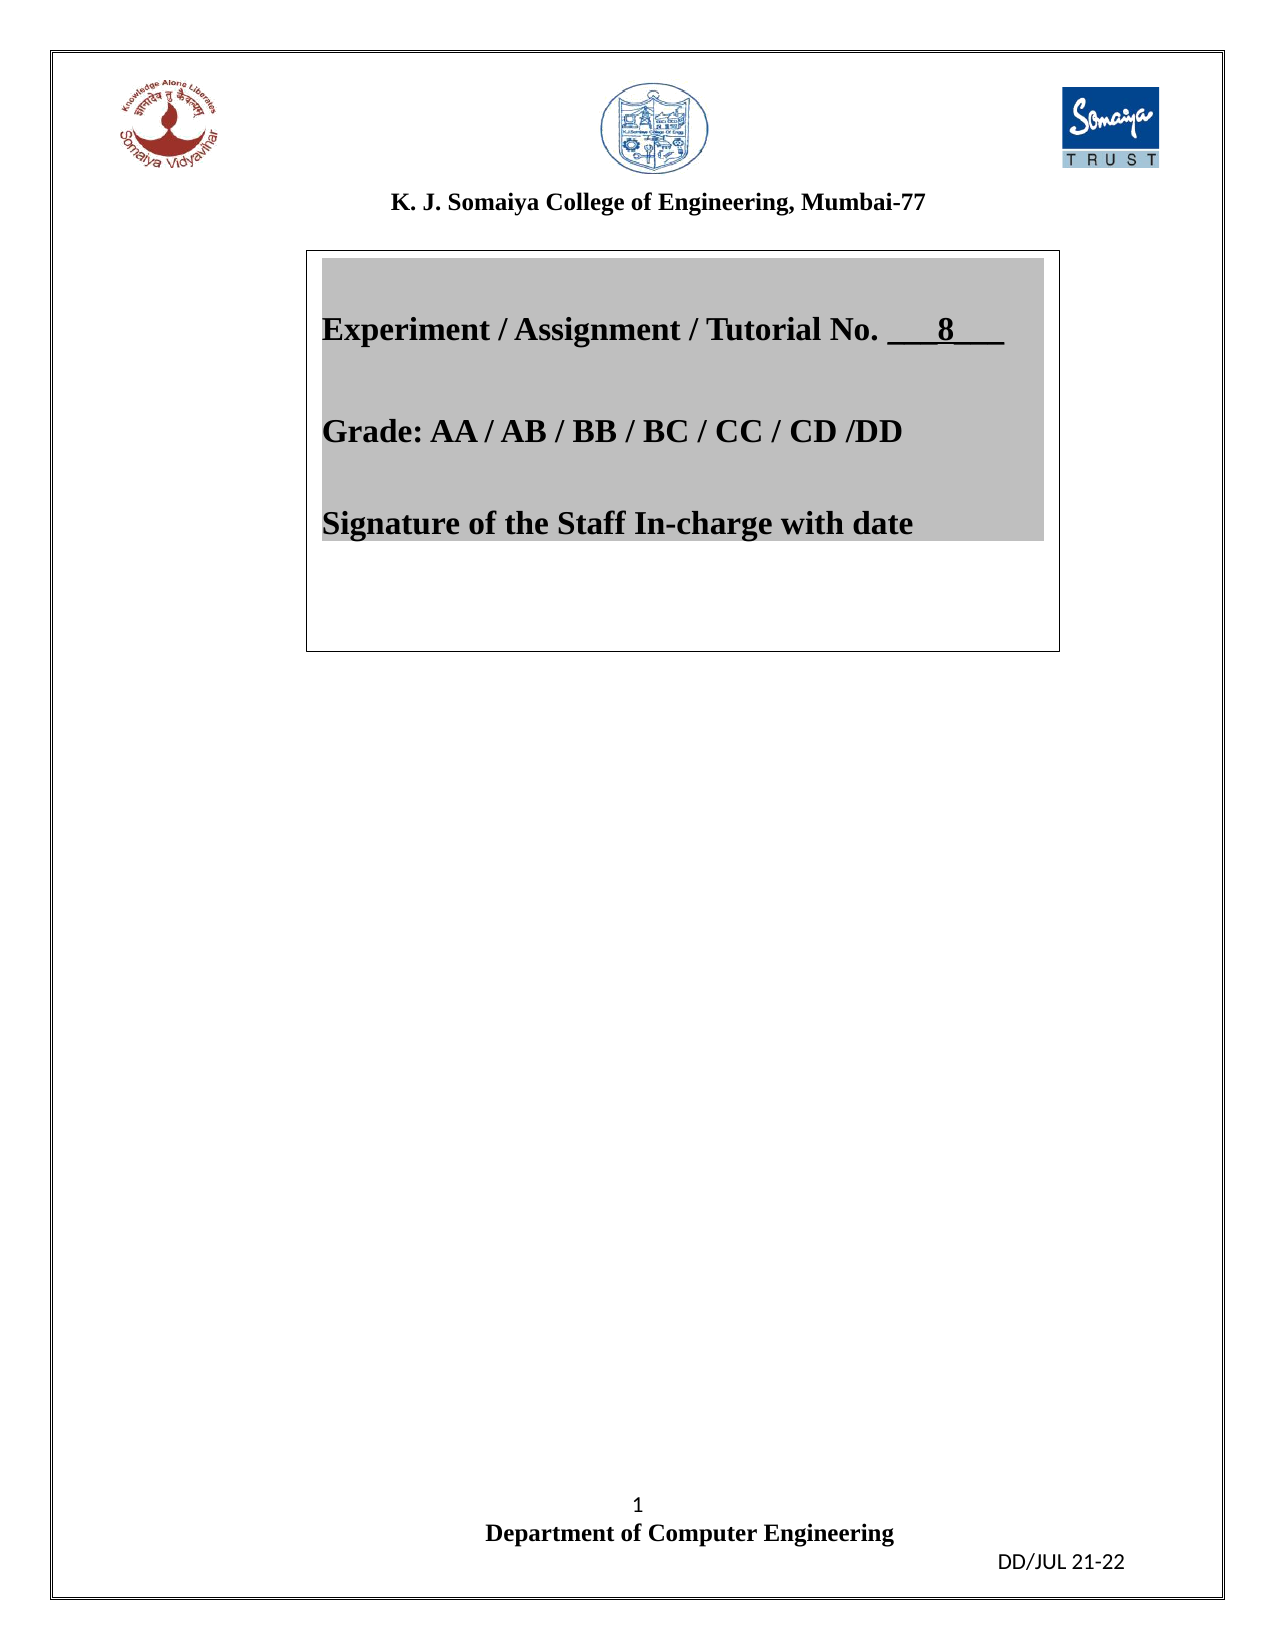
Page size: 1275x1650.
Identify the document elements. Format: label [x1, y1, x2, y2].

picture [120, 80, 218, 168]
picture [1062, 87, 1160, 168]
picture [598, 79, 716, 176]
